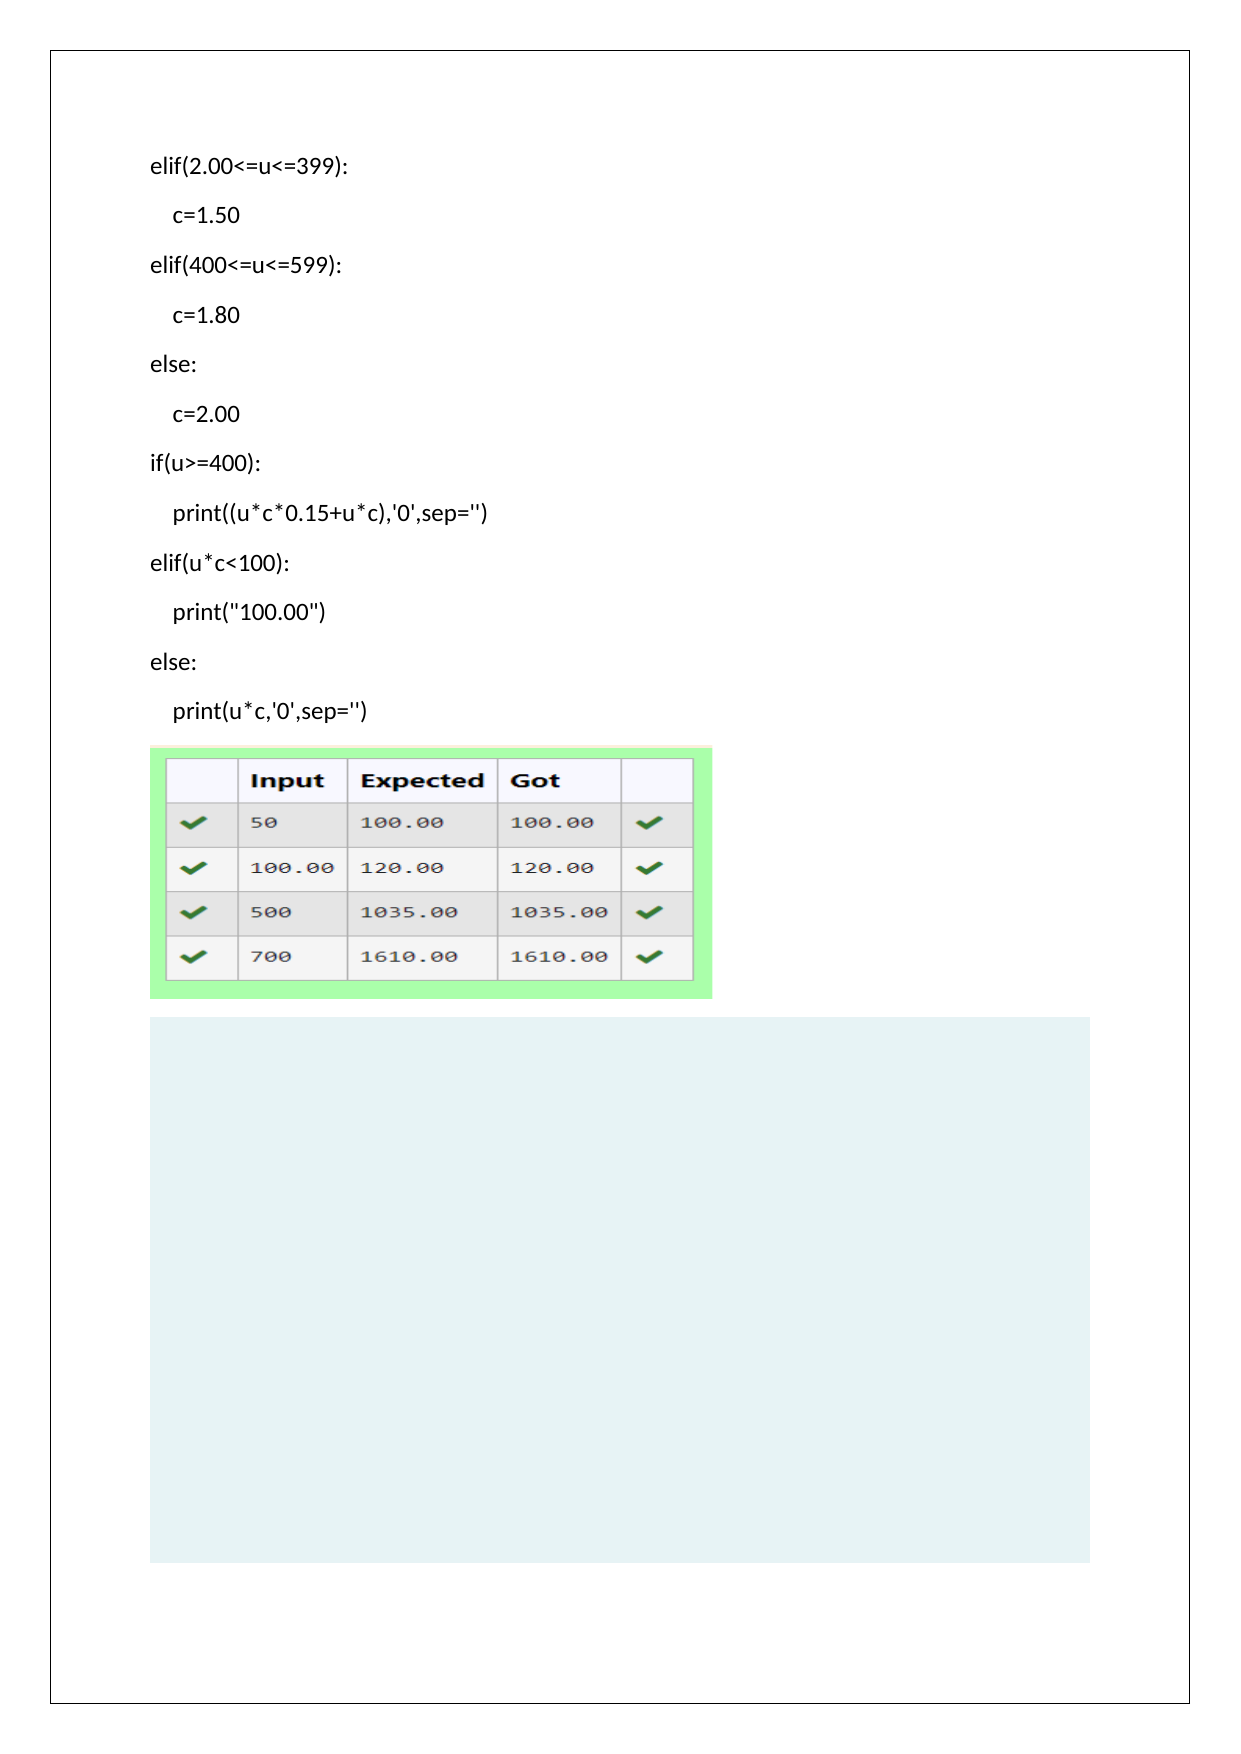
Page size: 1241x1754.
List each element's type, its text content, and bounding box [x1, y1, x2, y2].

text c=1.50 [150, 199, 1090, 230]
text print((u*c*0.15+u*c),'0',sep='') [150, 497, 1090, 528]
text elif(2.00<=u<=399): [150, 150, 1090, 181]
text print(u*c,'0',sep='') [150, 695, 1090, 726]
text else: [150, 348, 1090, 379]
text print("100.00") [150, 596, 1090, 627]
text c=1.80 [150, 299, 1090, 329]
text c=2.00 [150, 398, 1090, 428]
picture [150, 745, 713, 999]
text elif(400<=u<=599): [150, 249, 1090, 280]
text else: [150, 646, 1090, 676]
text elif(u*c<100): [150, 547, 1090, 577]
text if(u>=400): [150, 447, 1090, 478]
